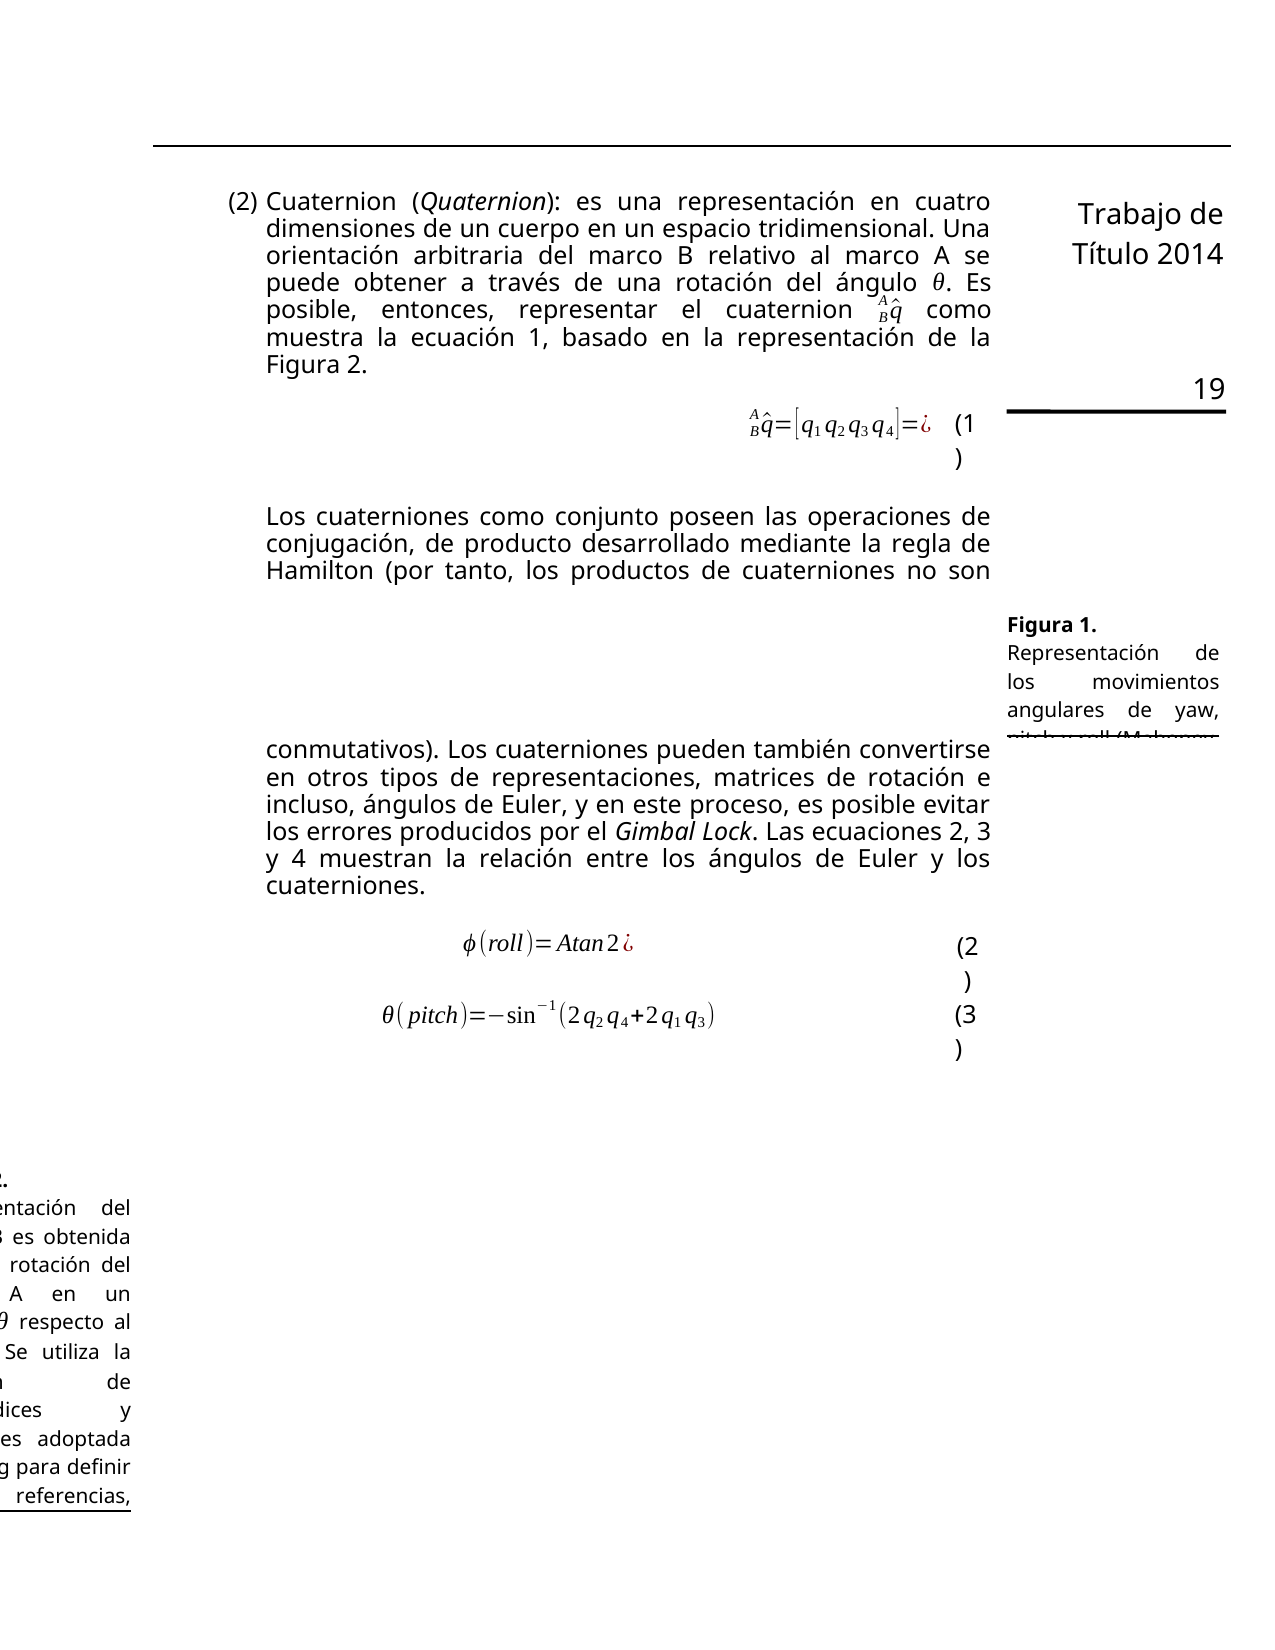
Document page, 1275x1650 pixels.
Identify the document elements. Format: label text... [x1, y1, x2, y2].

table_header (2) [943, 929, 991, 997]
table_cell [153, 997, 943, 1065]
table_header (1) [943, 406, 991, 476]
table_header [153, 929, 943, 997]
table_cell (3) [943, 997, 991, 1065]
text Los cuaterniones como conjunto poseen las operaciones de conjugación, de producto desarrollado mediante la regla de Hamilton (por tanto, los productos de cuaterniones no son conmutativos). Los cuaterniones pueden también convertirse en otros tipos de representaciones, matrices de rotación e incluso, ángulos de Euler, y en este proceso, es posible evitar los errores producidos por el Gimbal Lock. Las ecuaciones 2, 3 y 4 muestran la relación entre los ángulos de Euler y los cuaterniones. [266, 503, 991, 900]
table_header [153, 406, 943, 476]
list Cuaternion (Quaternion): es una representación en cuatro dimensiones de un cuerpo en un espacio tridimensional. Una orientación arbitraria del marco B relativo al marco A se puede obtener a través de una rotación del ángulo . Es posible, entonces, representar el cuaternion como muestra la ecuación 1, basado en la representación de la Figura 2. [228, 189, 991, 378]
